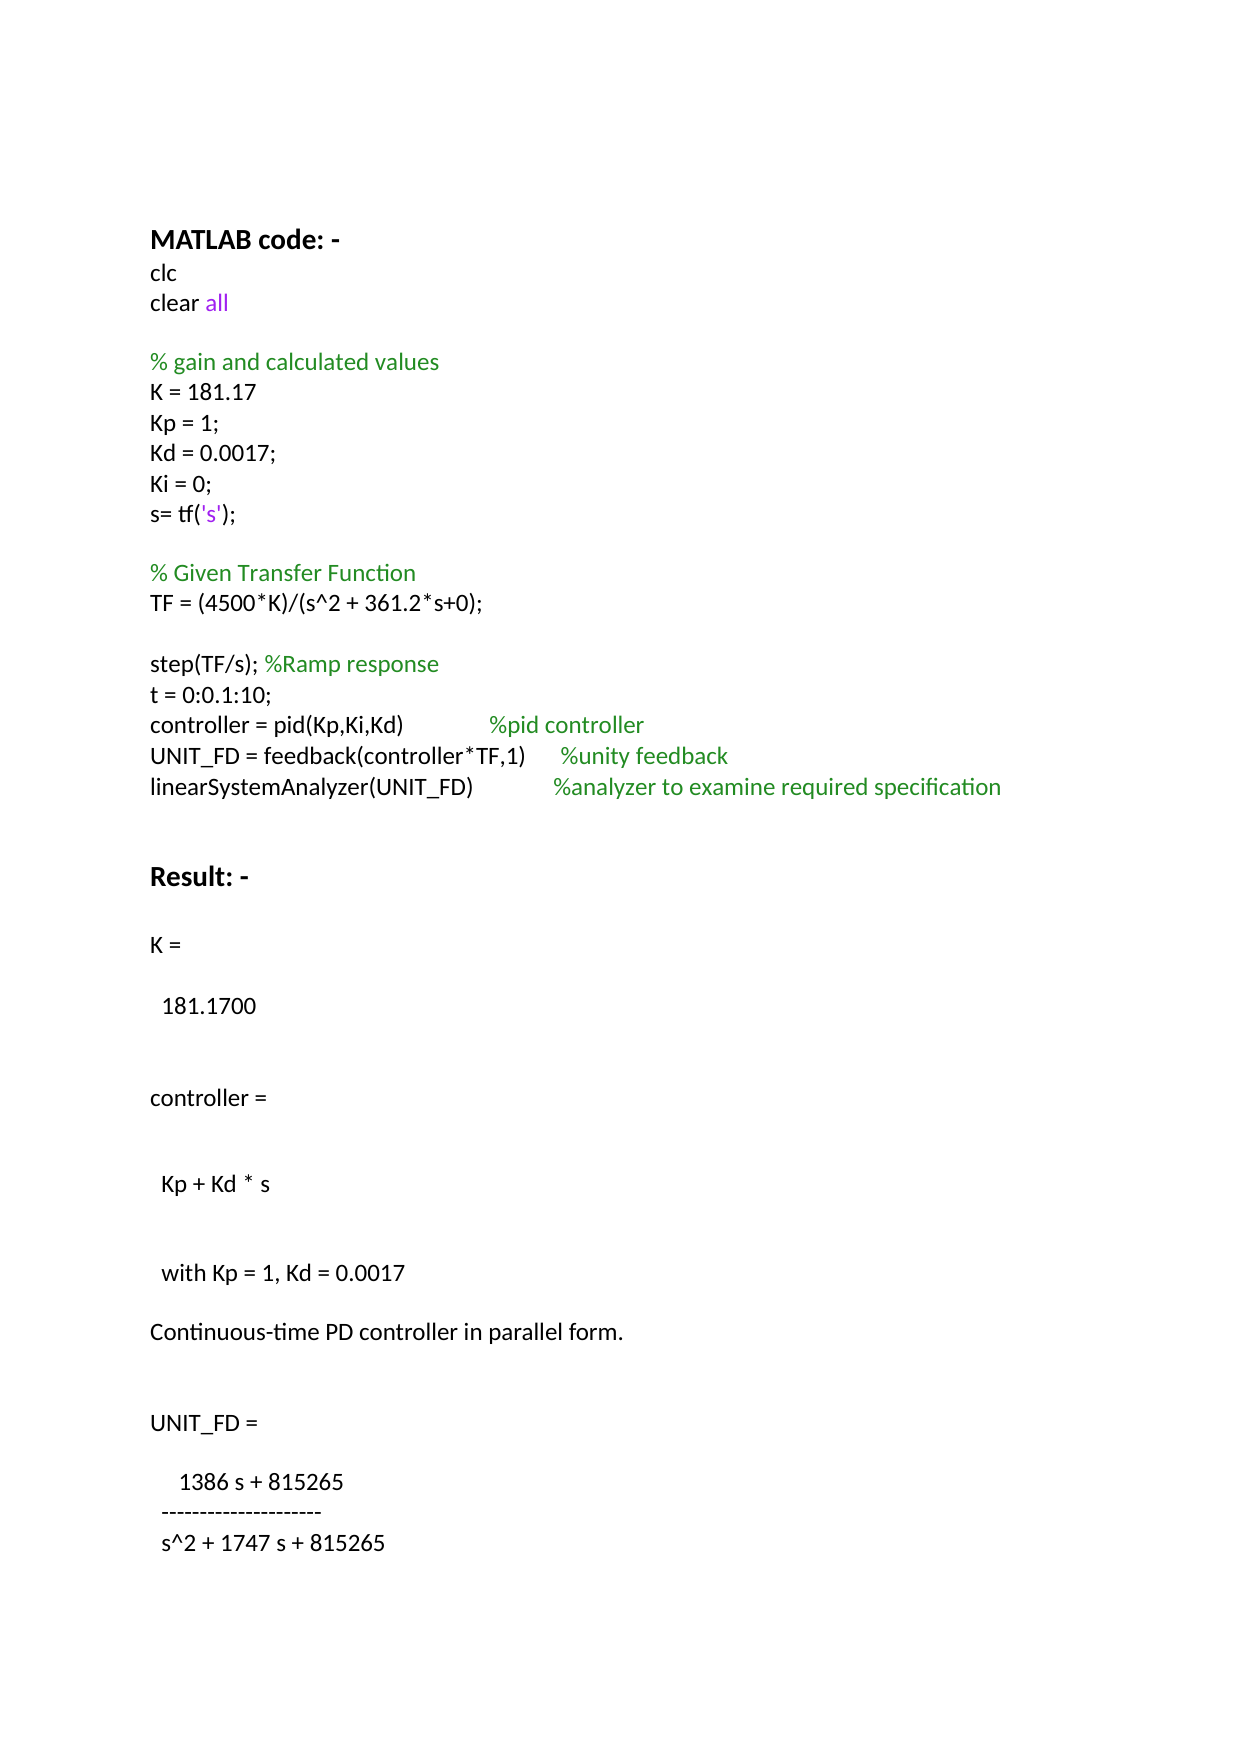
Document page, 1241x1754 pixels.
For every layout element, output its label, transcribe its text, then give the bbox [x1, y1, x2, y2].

text s= tf('s'); [150, 498, 1090, 529]
text step(TF/s); %Ramp response [150, 649, 1090, 679]
text Kp + Kd * s [150, 1168, 1090, 1199]
text Kp = 1; [150, 407, 1090, 437]
text s^2 + 1747 s + 815265 [150, 1527, 1090, 1558]
text t = 0:0.1:10; [150, 679, 1090, 710]
text Result: - [150, 858, 1090, 893]
text UNIT_FD = feedback(controller*TF,1) %unity feedback [150, 740, 1090, 771]
text linearSystemAnalyzer(UNIT_FD) %analyzer to examine required specification [150, 771, 1090, 801]
text controller = [150, 1082, 1090, 1112]
text with Kp = 1, Kd = 0.0017 [150, 1257, 1090, 1288]
text Kd = 0.0017; [150, 437, 1090, 468]
text clc [150, 257, 1090, 287]
text --------------------- [150, 1497, 1090, 1527]
text TF = (4500*K)/(s^2 + 361.2*s+0); [150, 588, 1090, 618]
text Continuous-time PD controller in parallel form. [150, 1316, 1090, 1346]
text Ki = 0; [150, 468, 1090, 498]
text % Given Transfer Function [150, 557, 1090, 588]
text 1386 s + 815265 [150, 1466, 1090, 1497]
text MATLAB code: - [150, 221, 1090, 257]
text K = [150, 929, 1090, 960]
text controller = pid(Kp,Ki,Kd) %pid controller [150, 710, 1090, 740]
text % gain and calculated values [150, 346, 1090, 376]
text clear all [150, 287, 1090, 318]
text UNIT_FD = [150, 1407, 1090, 1438]
text 181.1700 [150, 990, 1090, 1021]
text K = 181.17 [150, 376, 1090, 407]
